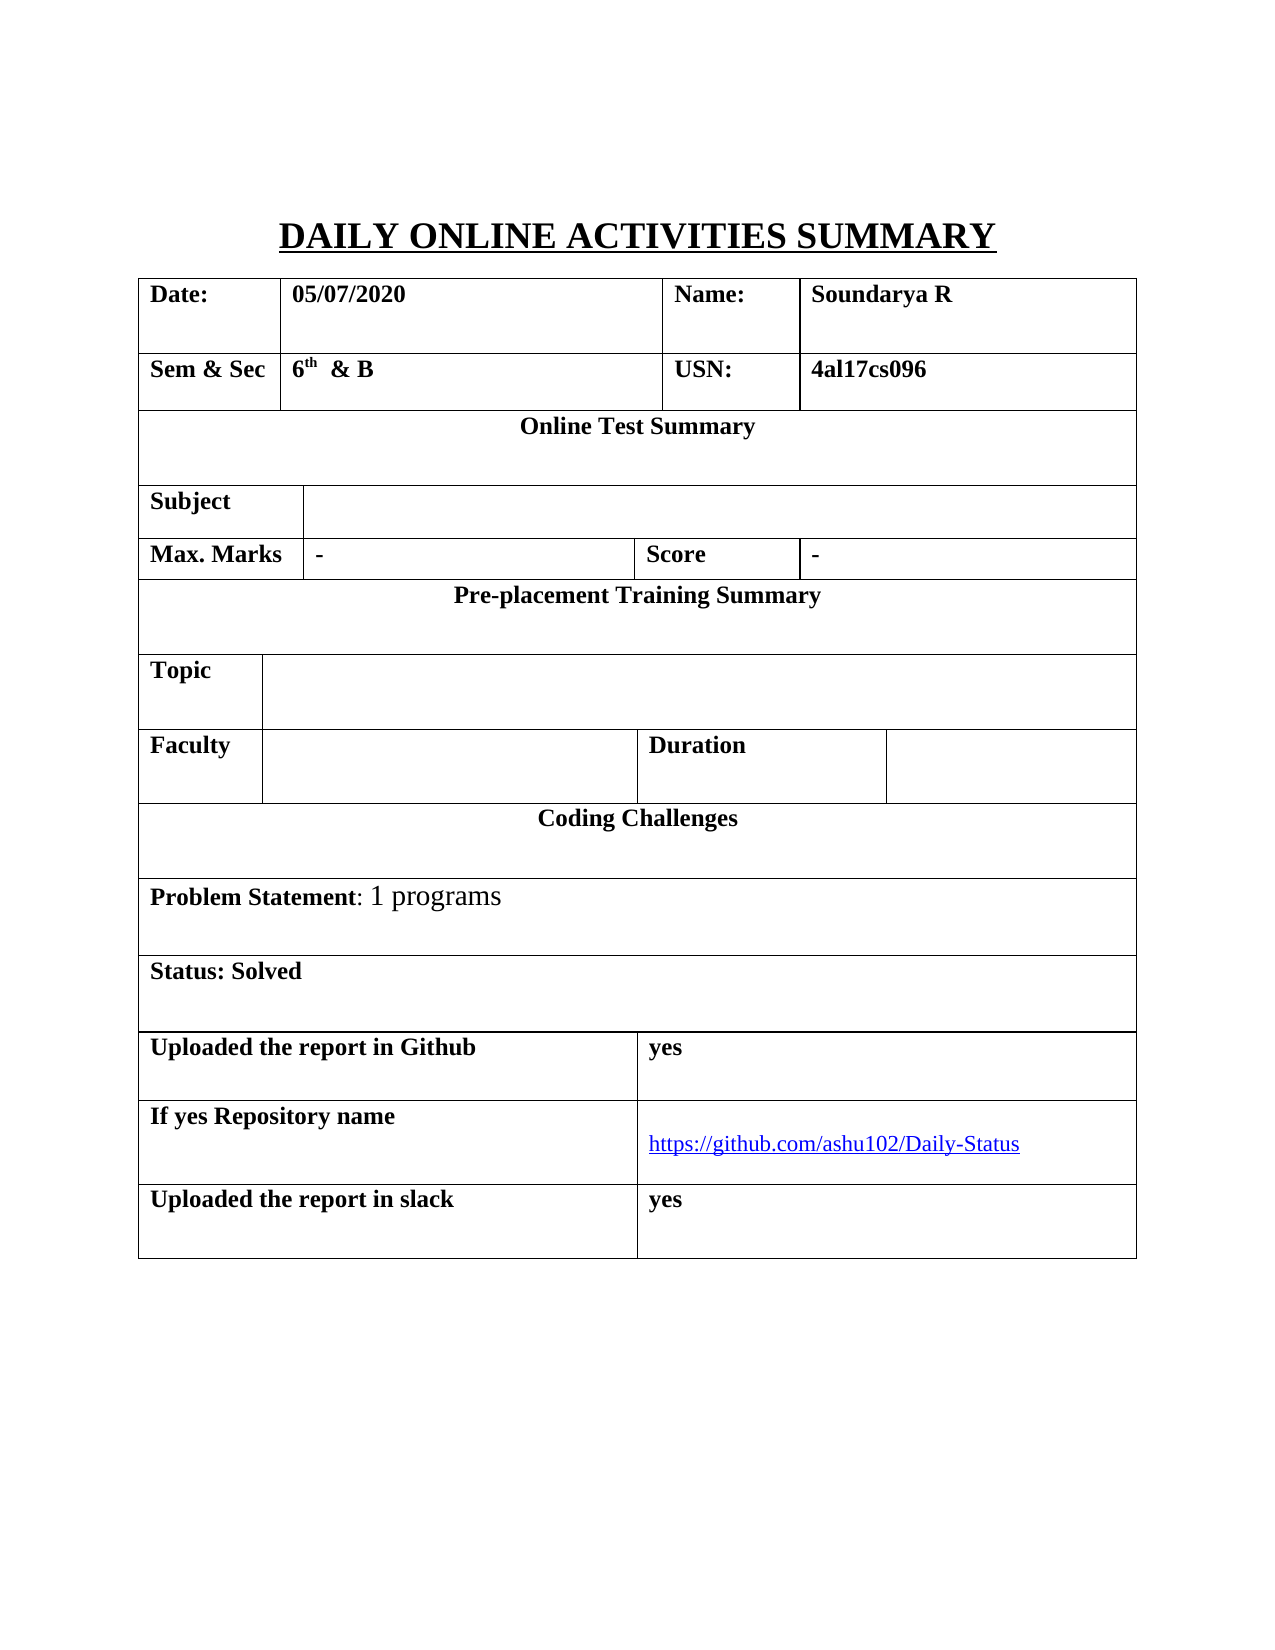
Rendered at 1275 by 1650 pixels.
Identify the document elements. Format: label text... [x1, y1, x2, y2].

table_cell Online Test Summary [139, 411, 1136, 485]
table_cell Score [635, 539, 799, 579]
table_cell - [304, 539, 634, 579]
table_cell 6th & B [281, 354, 662, 410]
table_cell Max. Marks [139, 539, 303, 579]
table_cell Subject [139, 486, 303, 538]
table_cell USN: [663, 354, 799, 410]
table_header Soundarya R [801, 279, 1136, 353]
table_cell yes [638, 1033, 1136, 1100]
table_cell If yes Repository name [139, 1101, 637, 1183]
table_cell yes [638, 1185, 1136, 1258]
table_cell Uploaded the report in slack [139, 1185, 637, 1258]
table_cell Topic [139, 655, 262, 729]
table_cell [304, 486, 1136, 538]
table_cell Status: Solved [139, 956, 1136, 1031]
table_cell Pre-placement Training Summary [139, 580, 1136, 654]
table_cell Uploaded the report in Github [139, 1033, 637, 1100]
table_header Date: [139, 279, 280, 353]
table_cell - [801, 539, 1136, 579]
table_cell [263, 655, 1136, 729]
table_header 05/07/2020 [281, 279, 662, 353]
table_cell [887, 730, 1136, 802]
table_cell Coding Challenges [139, 804, 1136, 877]
table_cell https://github.com/ashu102/Daily-Status [638, 1101, 1136, 1183]
table_cell 4al17cs096 [801, 354, 1136, 410]
table_cell Faculty [139, 730, 262, 802]
table_cell Sem & Sec [139, 354, 280, 410]
table_cell [263, 730, 637, 802]
table_cell Duration [638, 730, 886, 802]
text DAILY ONLINE ACTIVITIES SUMMARY [150, 214, 1125, 257]
table_header Name: [663, 279, 799, 353]
table_cell Problem Statement: 1 programs [139, 879, 1136, 955]
